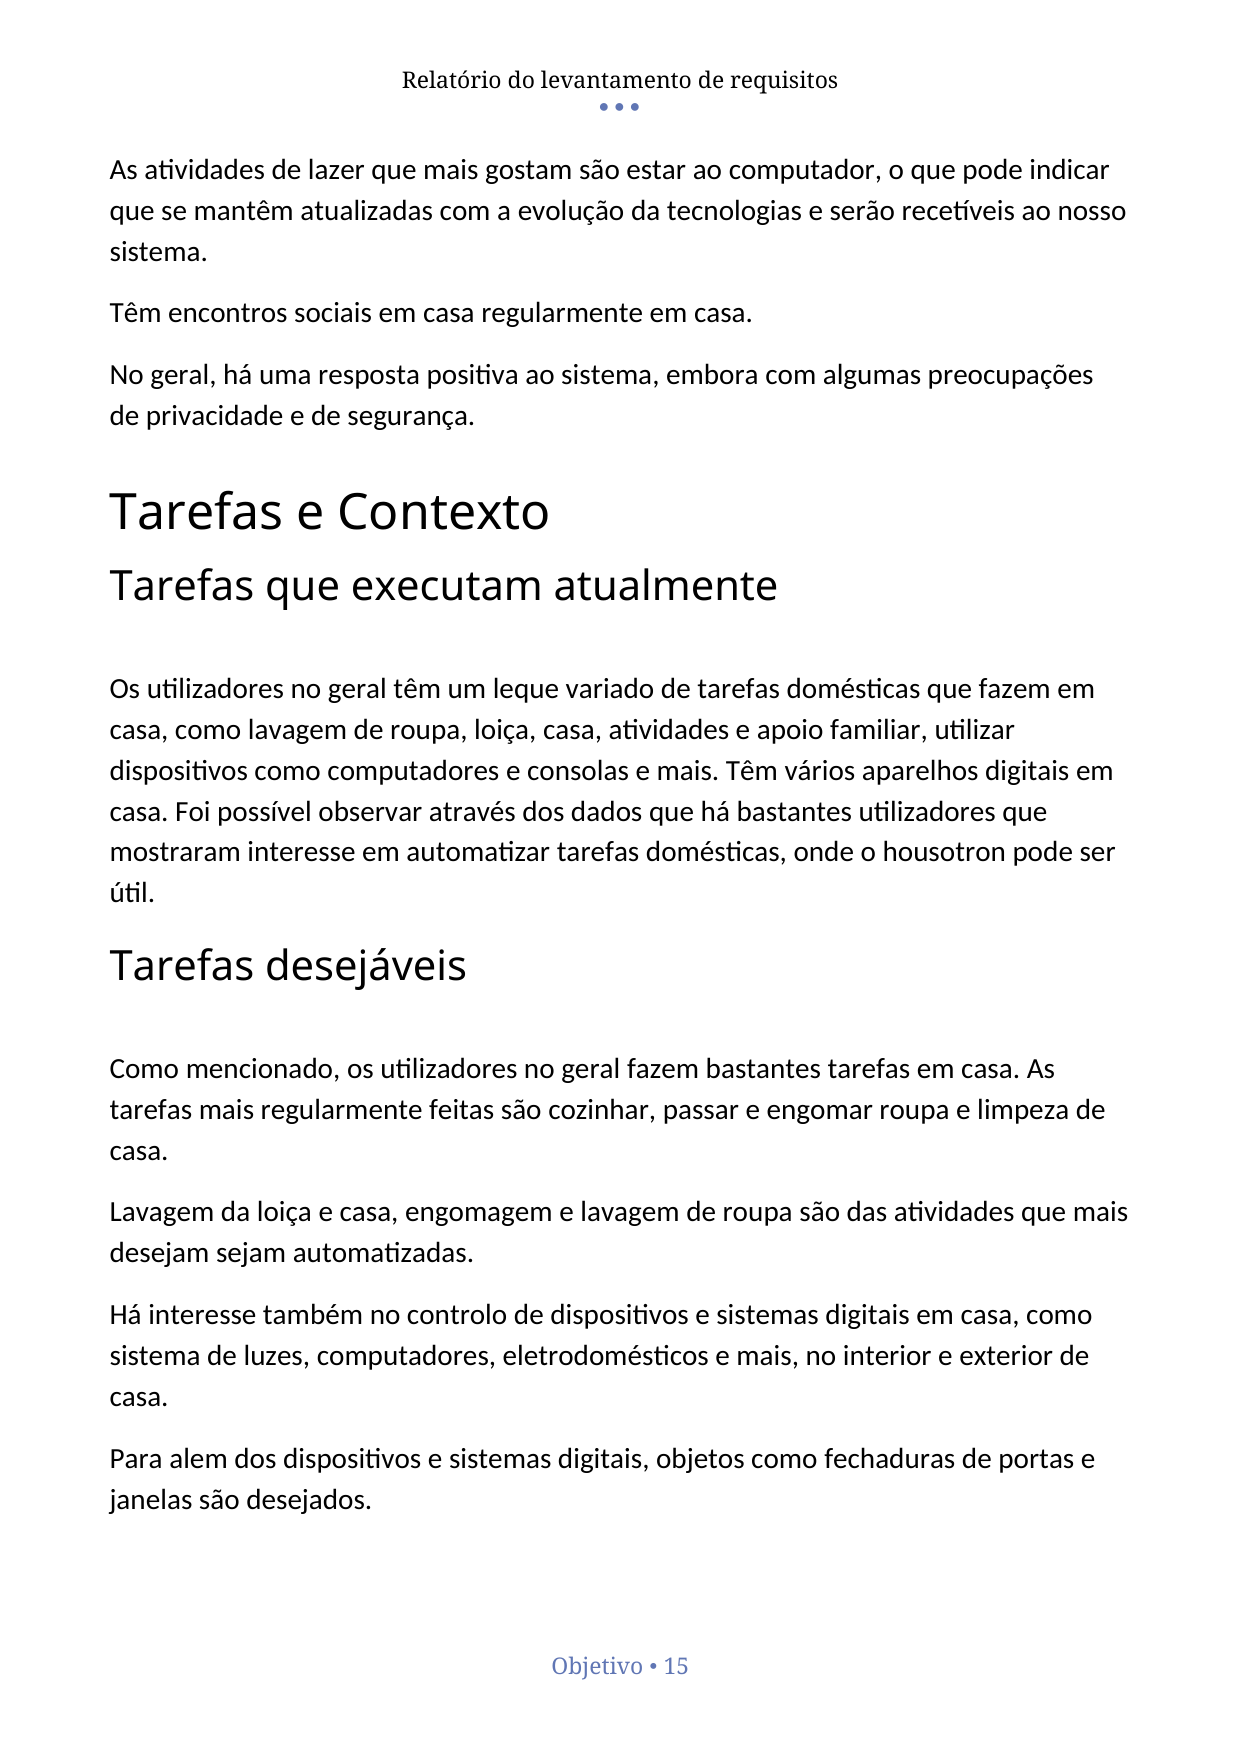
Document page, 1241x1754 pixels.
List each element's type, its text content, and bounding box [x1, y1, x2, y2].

text As atividades de lazer que mais gostam são estar ao computador, o que pode indicar que se mantêm atualizadas com a evolução da tecnologias e serão recetíveis ao nosso sistema. [109, 151, 1131, 268]
subtitle Tarefas desejáveis [109, 936, 1131, 993]
subtitle Tarefas e Contexto [109, 476, 1131, 544]
text Para alem dos dispositivos e sistemas digitais, objetos como fechaduras de portas e janelas são desejados. [109, 1440, 1131, 1516]
text Como mencionado, os utilizadores no geral fazem bastantes tarefas em casa. As tarefas mais regularmente feitas são cozinhar, passar e engomar roupa e limpeza de casa. [109, 1050, 1131, 1167]
text Lavagem da loiça e casa, engomagem e lavagem de roupa são das atividades que mais desejam sejam automatizadas. [109, 1193, 1131, 1270]
subtitle Tarefas que executam atualmente [109, 556, 1131, 613]
text Há interesse também no controlo de dispositivos e sistemas digitais em casa, como sistema de luzes, computadores, eletrodomésticos e mais, no interior e exterior de casa. [109, 1296, 1131, 1414]
text Têm encontros sociais em casa regularmente em casa. [109, 294, 1131, 330]
text Os utilizadores no geral têm um leque variado de tarefas domésticas que fazem em casa, como lavagem de roupa, loiça, casa, atividades e apoio familiar, utilizar dispositivos como computadores e consolas e mais. Têm vários aparelhos digitais em casa. Foi possível observar através dos dados que há bastantes utilizadores que mostraram interesse em automatizar tarefas domésticas, onde o housotron pode ser útil. [109, 670, 1131, 910]
text No geral, há uma resposta positiva ao sistema, embora com algumas preocupações de privacidade e de segurança. [109, 356, 1131, 433]
